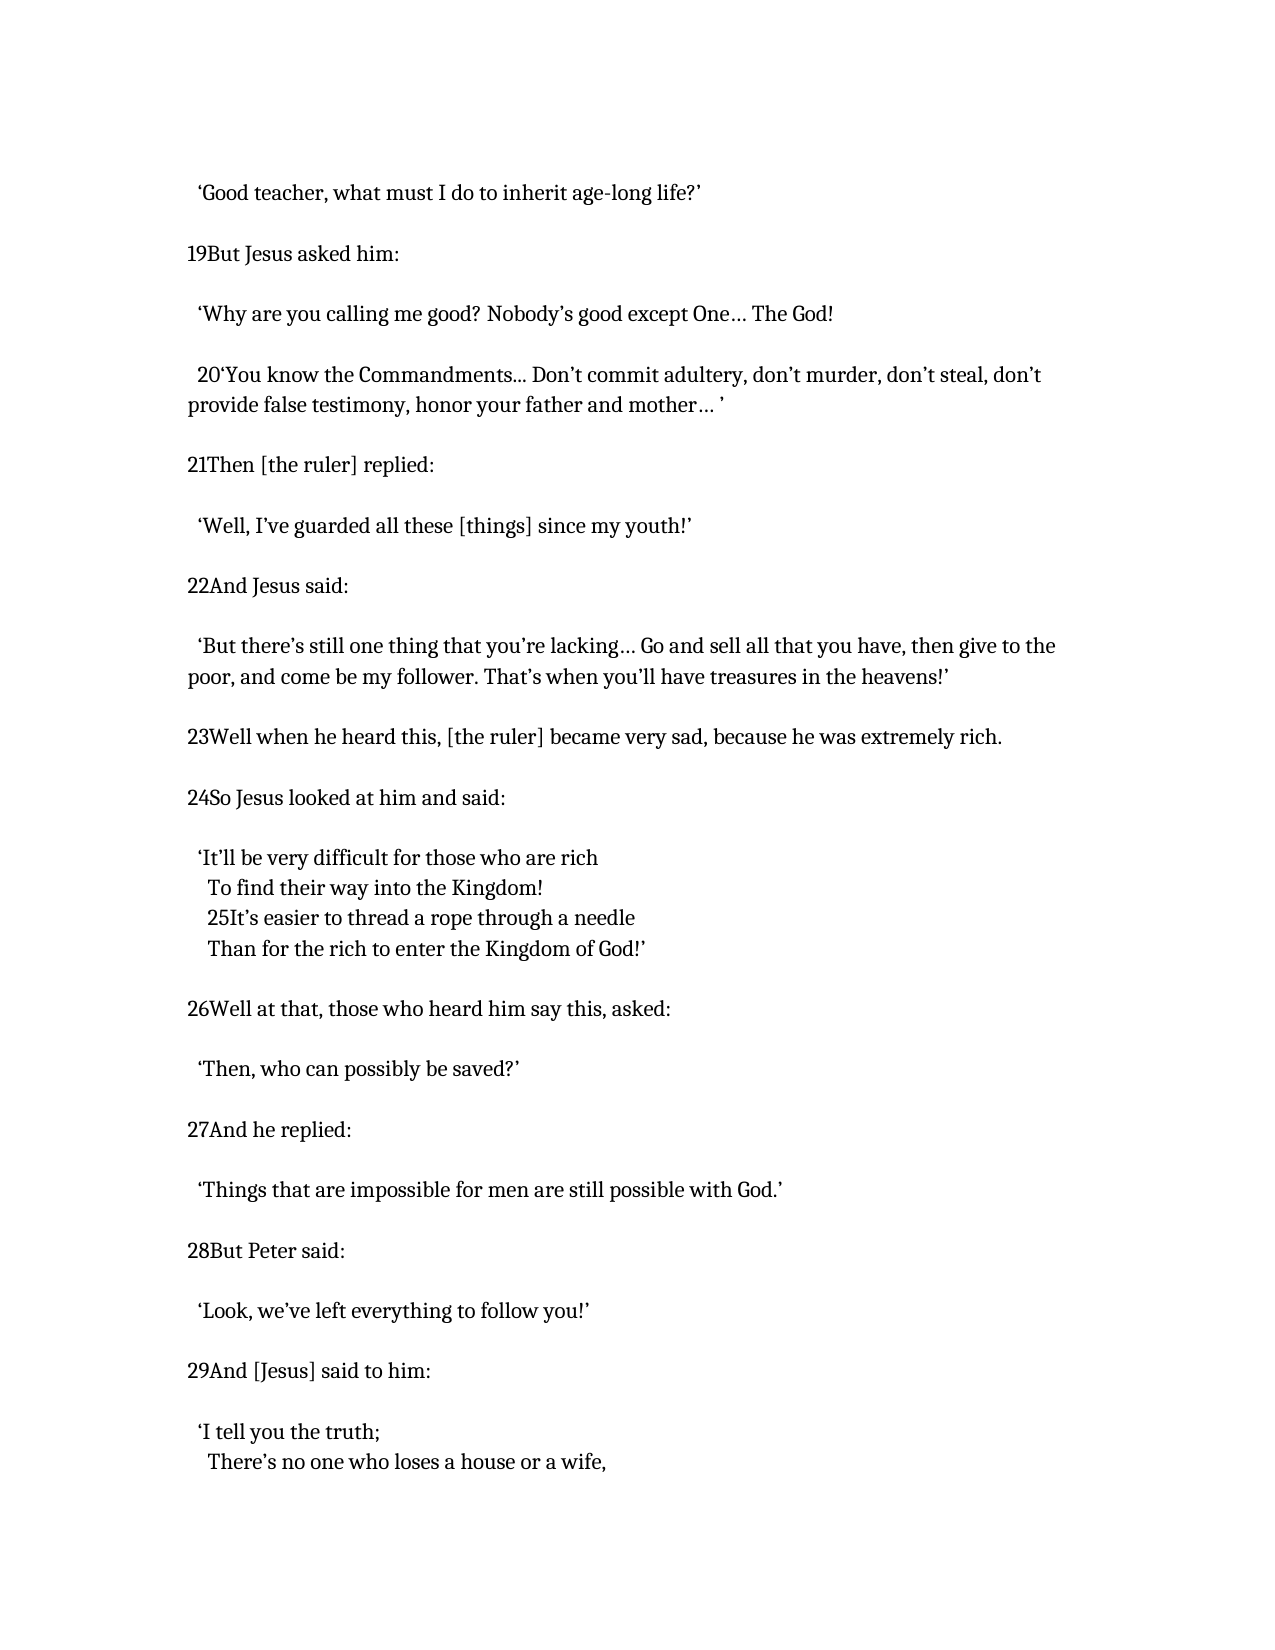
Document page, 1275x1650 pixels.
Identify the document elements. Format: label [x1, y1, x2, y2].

text [187, 150, 1087, 1475]
